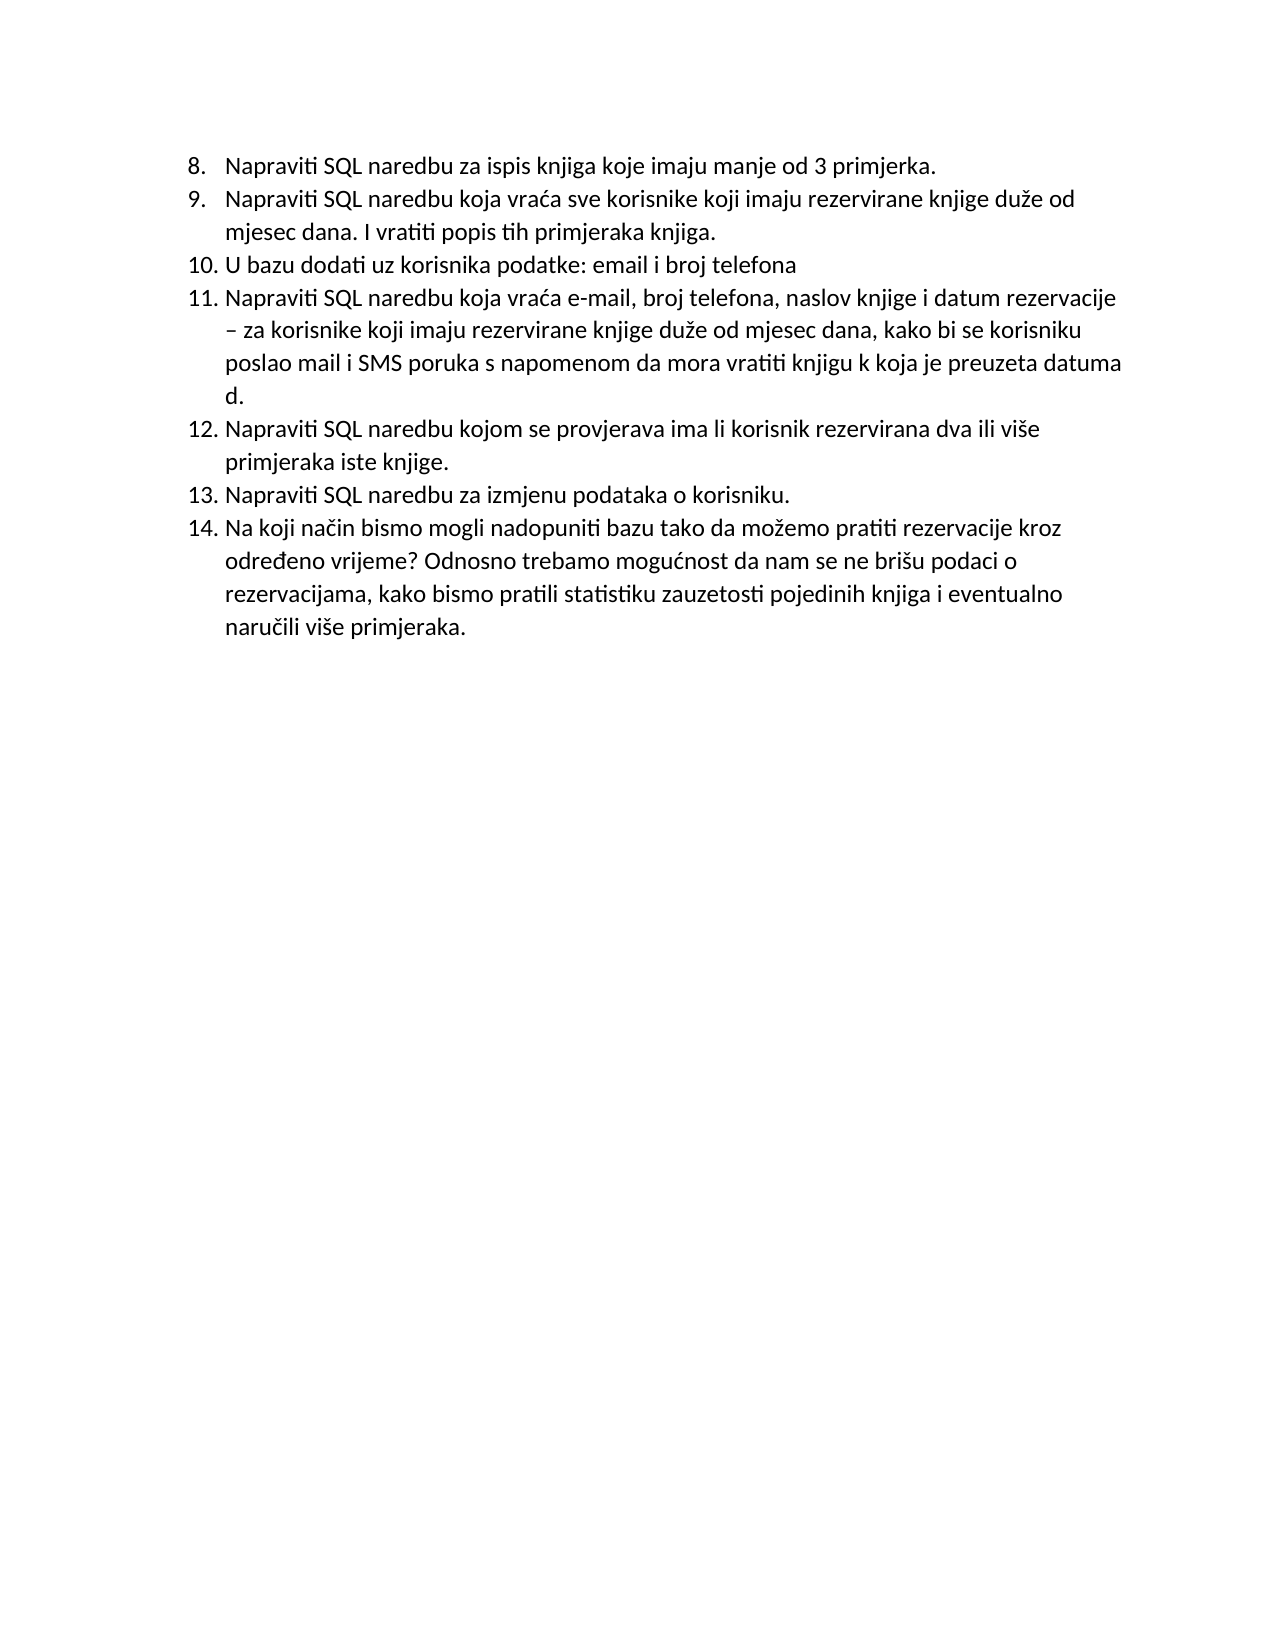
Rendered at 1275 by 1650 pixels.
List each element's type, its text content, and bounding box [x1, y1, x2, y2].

list Napraviti SQL naredbu kojom se provjerava ima li korisnik rezervirana dva ili više primjeraka iste knjige. [187, 413, 1125, 477]
list Na koji način bismo mogli nadopuniti bazu tako da možemo pratiti rezervacije kroz određeno vrijeme? Odnosno trebamo mogućnost da nam se ne brišu podaci o rezervacijama, kako bismo pratili statistiku zauzetosti pojedinih knjiga i eventualno naručili više primjeraka. [187, 512, 1125, 641]
list U bazu dodati uz korisnika podatke: email i broj telefona [187, 249, 1125, 279]
list Napraviti SQL naredbu za izmjenu podataka o korisniku. [187, 479, 1125, 510]
list Napraviti SQL naredbu koja vraća sve korisnike koji imaju rezervirane knjige duže od mjesec dana. I vratiti popis tih primjeraka knjiga. [187, 183, 1125, 246]
list Napraviti SQL naredbu za ispis knjiga koje imaju manje od 3 primjerka. [187, 150, 1125, 181]
list Napraviti SQL naredbu koja vraća e-mail, broj telefona, naslov knjige i datum rezervacije – za korisnike koji imaju rezervirane knjige duže od mjesec dana, kako bi se korisniku poslao mail i SMS poruka s napomenom da mora vratiti knjigu k koja je preuzeta datuma d. [187, 282, 1125, 411]
